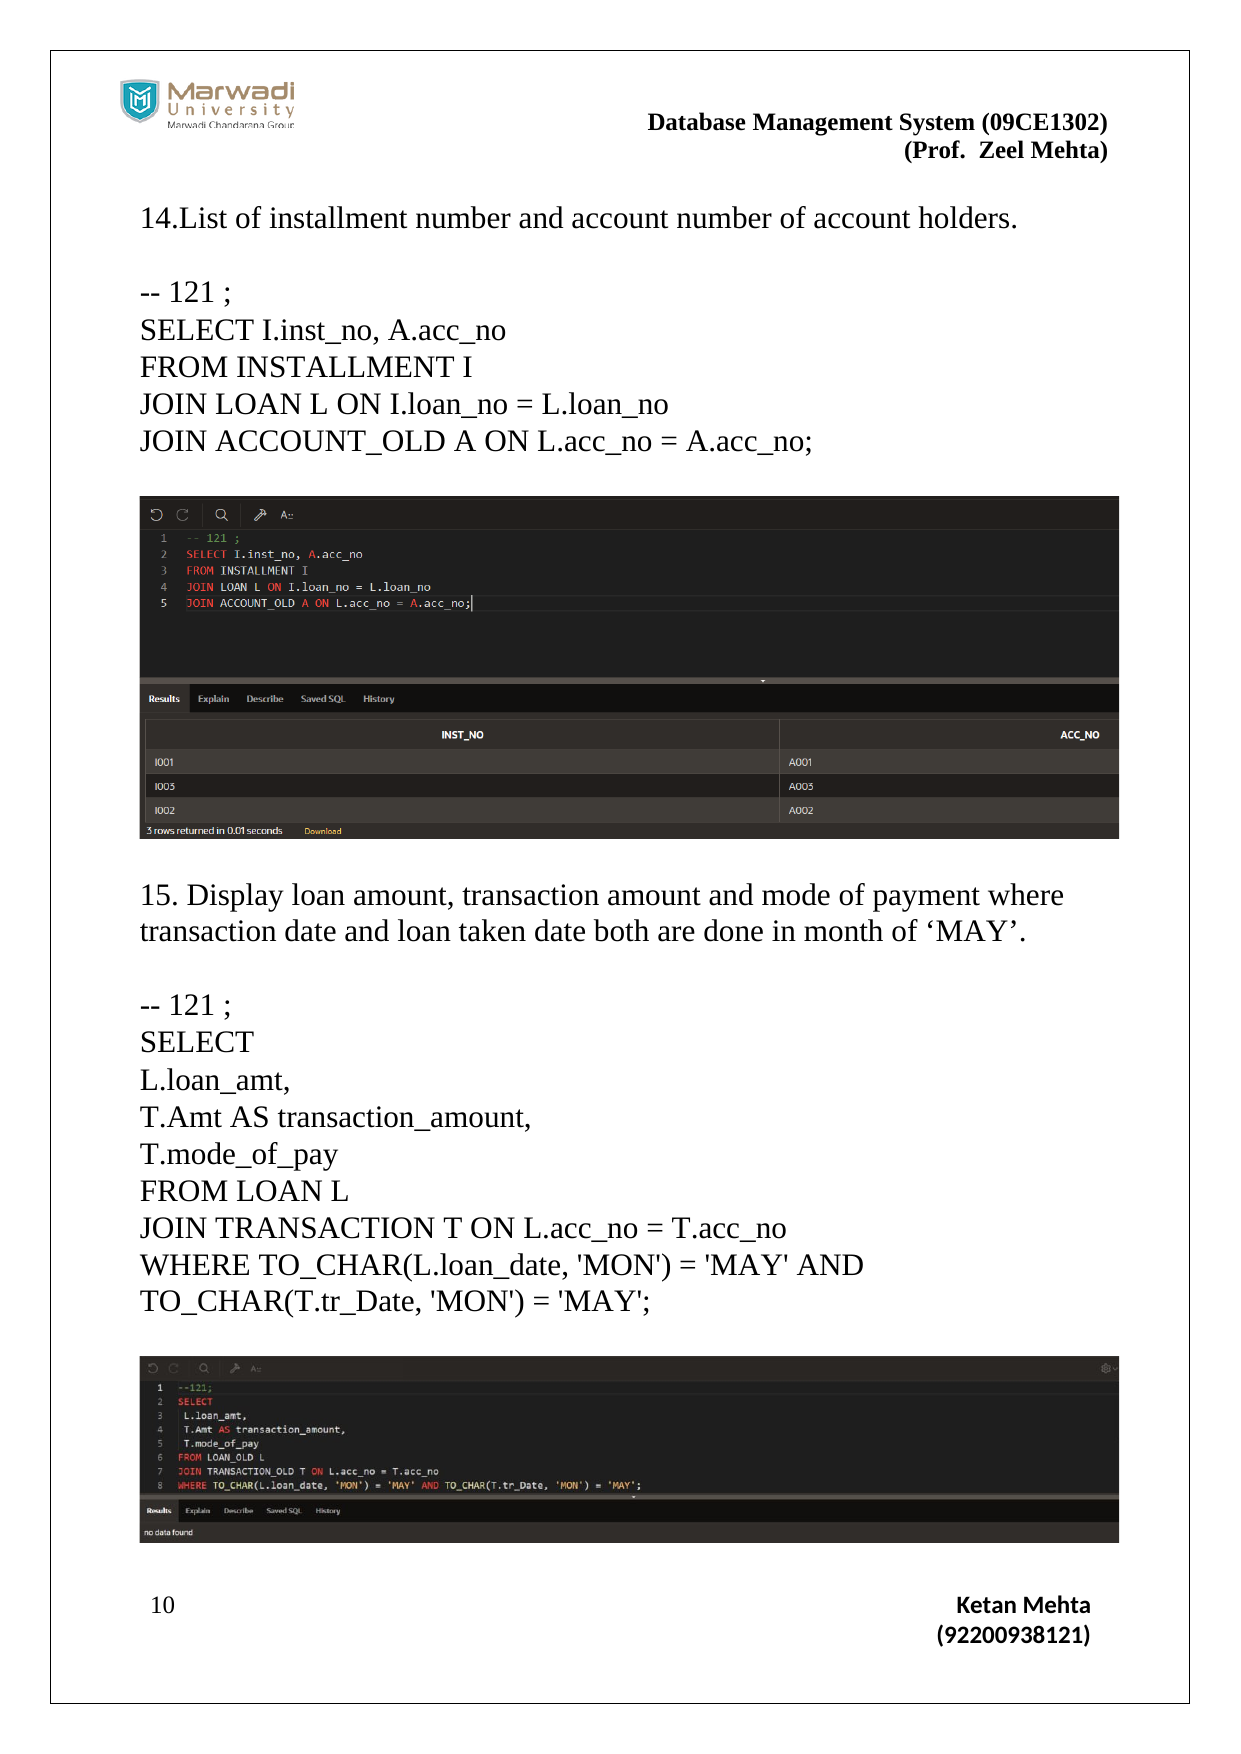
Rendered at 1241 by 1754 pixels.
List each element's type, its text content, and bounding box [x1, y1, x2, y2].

text -- 121 ; [139, 274, 1119, 310]
text JOIN LOAN L ON I.loan_no = L.loan_no [139, 385, 1119, 421]
text T.Amt AS transaction_amount, [139, 1098, 1119, 1134]
text FROM LOAN L [139, 1172, 1119, 1208]
picture [139, 496, 1120, 839]
text SELECT I.inst_no, A.acc_no [139, 311, 1119, 347]
text FROM INSTALLMENT I [139, 348, 1119, 384]
picture [139, 1356, 1120, 1543]
text -- 121 ; [139, 987, 1119, 1023]
text SELECT [139, 1024, 1119, 1060]
picture [118, 77, 294, 127]
text 14.List of installment number and account number of account holders. [139, 199, 1119, 236]
text L.loan_amt, [139, 1061, 1119, 1097]
text JOIN TRANSACTION T ON L.acc_no = T.acc_no [139, 1209, 1119, 1245]
text T.mode_of_pay [139, 1135, 1119, 1171]
text 15. Display loan amount, transaction amount and mode of payment where transaction date and loan taken date both are done in month of ‘MAY’. [139, 877, 1119, 948]
text WHERE TO_CHAR(L.loan_date, 'MON') = 'MAY' AND TO_CHAR(T.tr_Date, 'MON') = 'MAY'; [139, 1246, 1119, 1318]
text JOIN ACCOUNT_OLD A ON L.acc_no = A.acc_no; [139, 422, 1119, 458]
